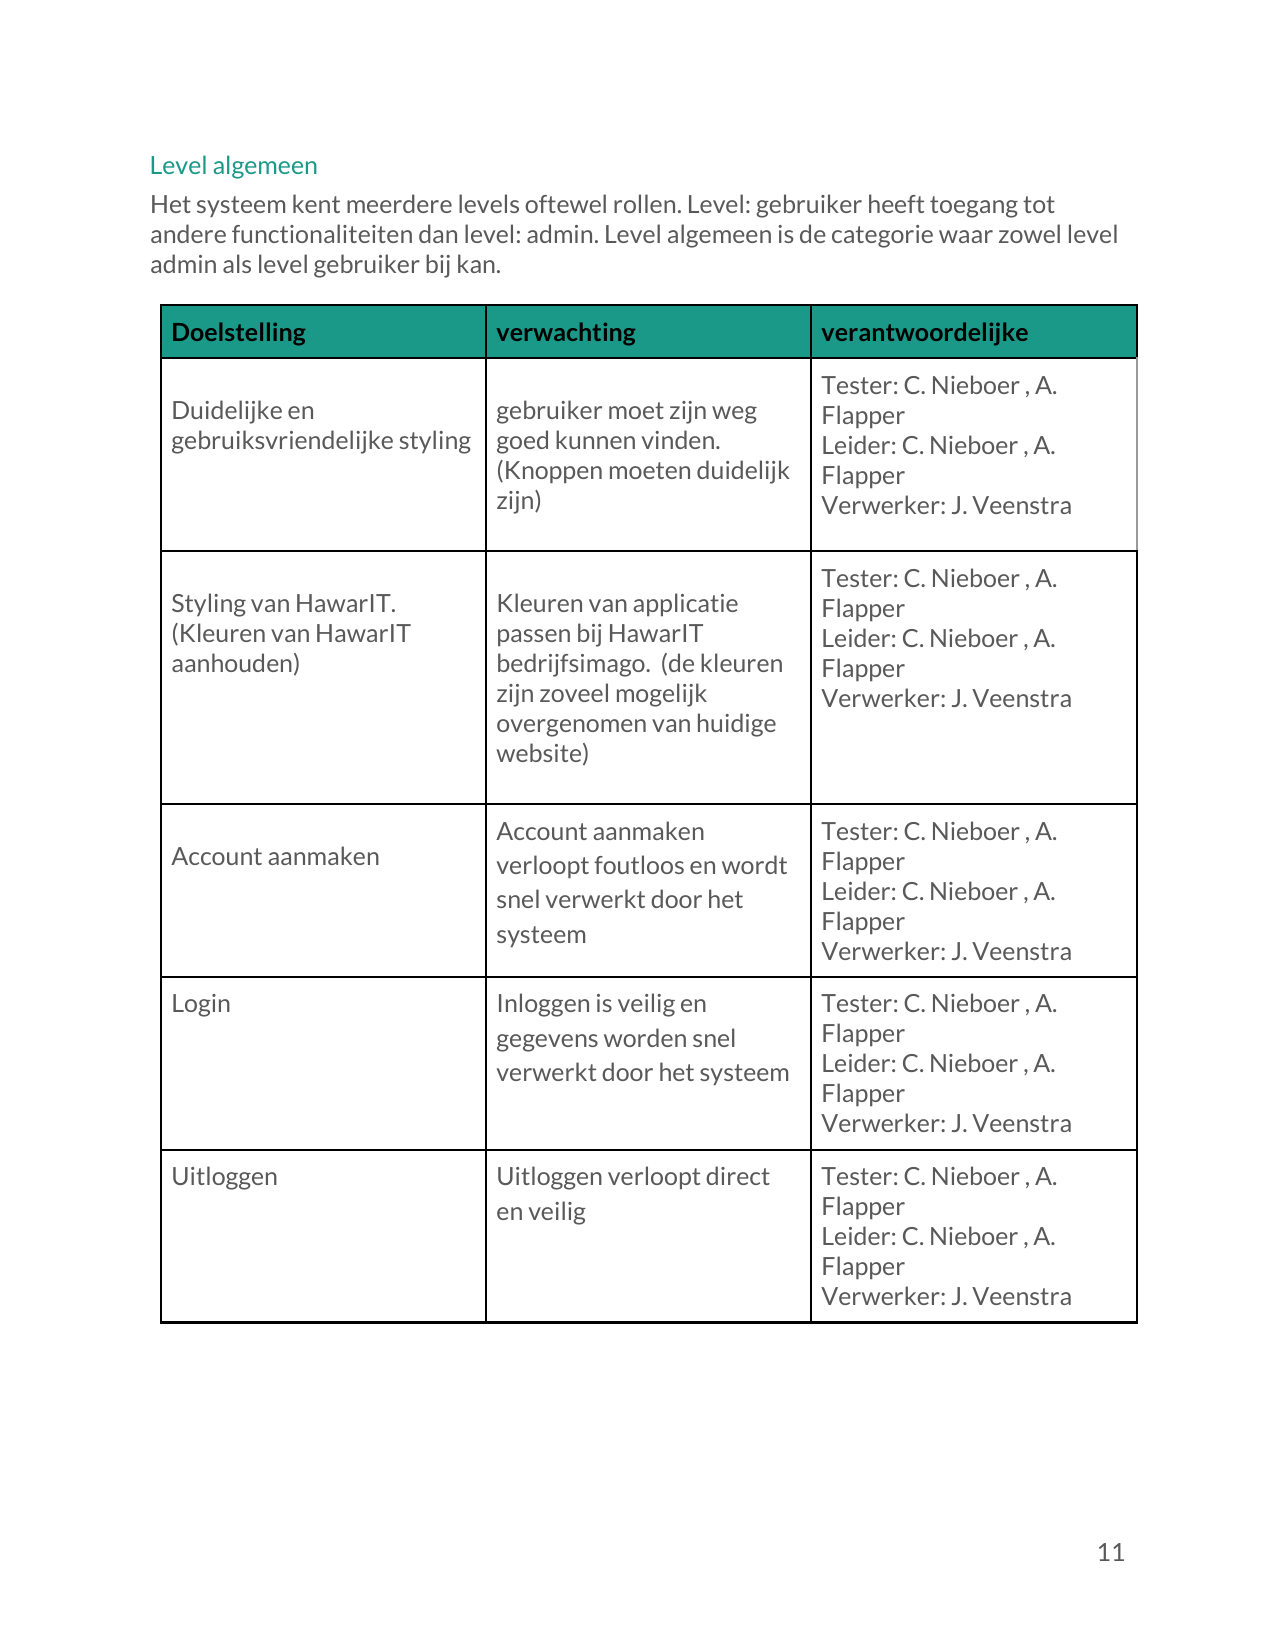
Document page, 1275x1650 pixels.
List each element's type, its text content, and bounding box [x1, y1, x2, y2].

table_cell Styling van HawarIT. (Kleuren van HawarIT aanhouden) [162, 552, 485, 803]
table_cell Uitloggen [162, 1151, 485, 1321]
table_cell Tester: C. Nieboer , A. Flapper Leider: C. Nieboer , A. Flapper Verwerker: J. Veenstra [812, 552, 1136, 803]
table_cell Uitloggen verloopt direct en veilig [487, 1151, 810, 1321]
table_header verwachting [487, 306, 810, 357]
table_cell Tester: C. Nieboer , A. Flapper Leider: C. Nieboer , A. Flapper Verwerker: J. Veenstra [812, 978, 1136, 1148]
table_cell Login [162, 978, 485, 1148]
table_cell Inloggen is veilig en gegevens worden snel verwerkt door het systeem [487, 978, 810, 1148]
subtitle Level algemeen [149, 150, 1125, 180]
table_header verantwoordelijke [812, 306, 1136, 357]
table_cell Account aanmaken [162, 805, 485, 976]
table_cell gebruiker moet zijn weg goed kunnen vinden. (Knoppen moeten duidelijk zijn) [487, 359, 810, 550]
table_cell Tester: C. Nieboer , A. Flapper Leider: C. Nieboer , A. Flapper Verwerker: J. Veenstra [812, 805, 1136, 976]
table_cell Tester: C. Nieboer , A. Flapper Leider: C. Nieboer , A. Flapper Verwerker: J. Veenstra [812, 359, 1136, 550]
table_cell Account aanmaken verloopt foutloos en wordt snel verwerkt door het systeem [487, 805, 810, 976]
table_cell Tester: C. Nieboer , A. Flapper Leider: C. Nieboer , A. Flapper Verwerker: J. Veenstra [812, 1151, 1136, 1321]
table_header Doelstelling [162, 306, 485, 357]
table_cell Kleuren van applicatie passen bij HawarIT bedrijfsimago. (de kleuren zijn zoveel mogelijk overgenomen van huidige website) [487, 552, 810, 803]
text Het systeem kent meerdere levels oftewel rollen. Level: gebruiker heeft toegang tot andere functionaliteiten dan level: admin. Level algemeen is de categorie waar zowel level admin als level gebruiker bij kan. [150, 189, 1125, 279]
table_cell Duidelijke en gebruiksvriendelijke styling [162, 359, 485, 550]
